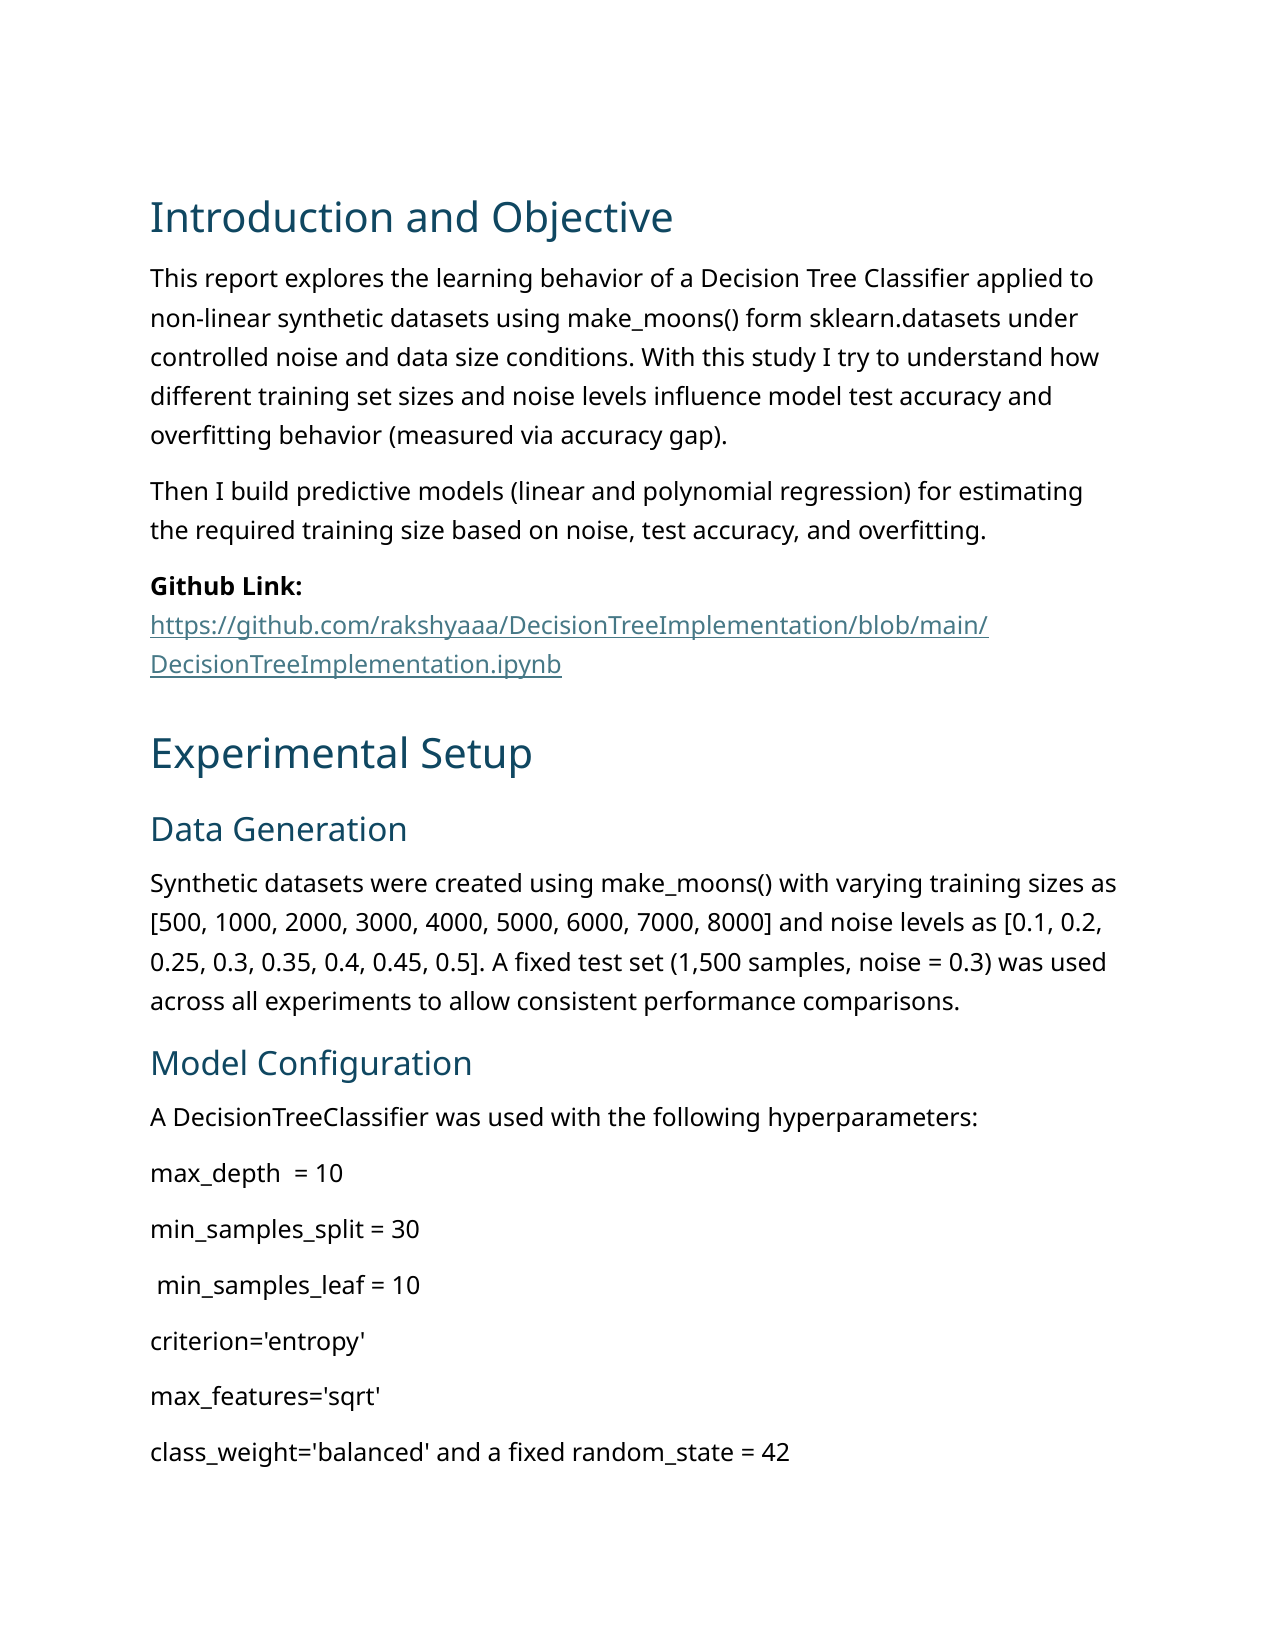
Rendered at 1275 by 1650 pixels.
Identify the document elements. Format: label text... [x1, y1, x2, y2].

subtitle Data Generation [150, 805, 1125, 851]
text Github Link: https://github.com/rakshyaaa/DecisionTreeImplementation/blob/main/DecisionTreeImplementation.ipynb [150, 568, 1125, 681]
text max_depth = 10 [150, 1156, 1125, 1190]
text Then I build predictive models (linear and polynomial regression) for estimating the required training size based on noise, test accuracy, and overfitting. [150, 473, 1125, 547]
text A DecisionTreeClassifier was used with the following hyperparameters: [150, 1100, 1125, 1134]
subtitle Introduction and Objective [150, 187, 1125, 244]
text class_weight='balanced' and a fixed random_state = 42 [150, 1435, 1125, 1469]
subtitle Model Configuration [150, 1039, 1125, 1085]
text criterion='entropy' [150, 1323, 1125, 1357]
text max_features='sqrt' [150, 1379, 1125, 1413]
text min_samples_leaf = 10 [150, 1267, 1125, 1301]
text Synthetic datasets were created using make_moons() with varying training sizes as [500, 1000, 2000, 3000, 4000, 5000, 6000, 7000, 8000] and noise levels as [0.1, 0.2, 0.25, 0.3, 0.35, 0.4, 0.45, 0.5]. A fixed test set (1,500 samples, noise = 0.3) was used across all experiments to allow consistent performance comparisons. [150, 866, 1125, 1017]
text This report explores the learning behavior of a Decision Tree Classifier applied to non-linear synthetic datasets using make_moons() form sklearn.datasets under controlled noise and data size conditions. With this study I try to understand how different training set sizes and noise levels influence model test accuracy and overfitting behavior (measured via accuracy gap). [150, 261, 1125, 452]
subtitle Experimental Setup [150, 723, 1125, 780]
text min_samples_split = 30 [150, 1211, 1125, 1246]
